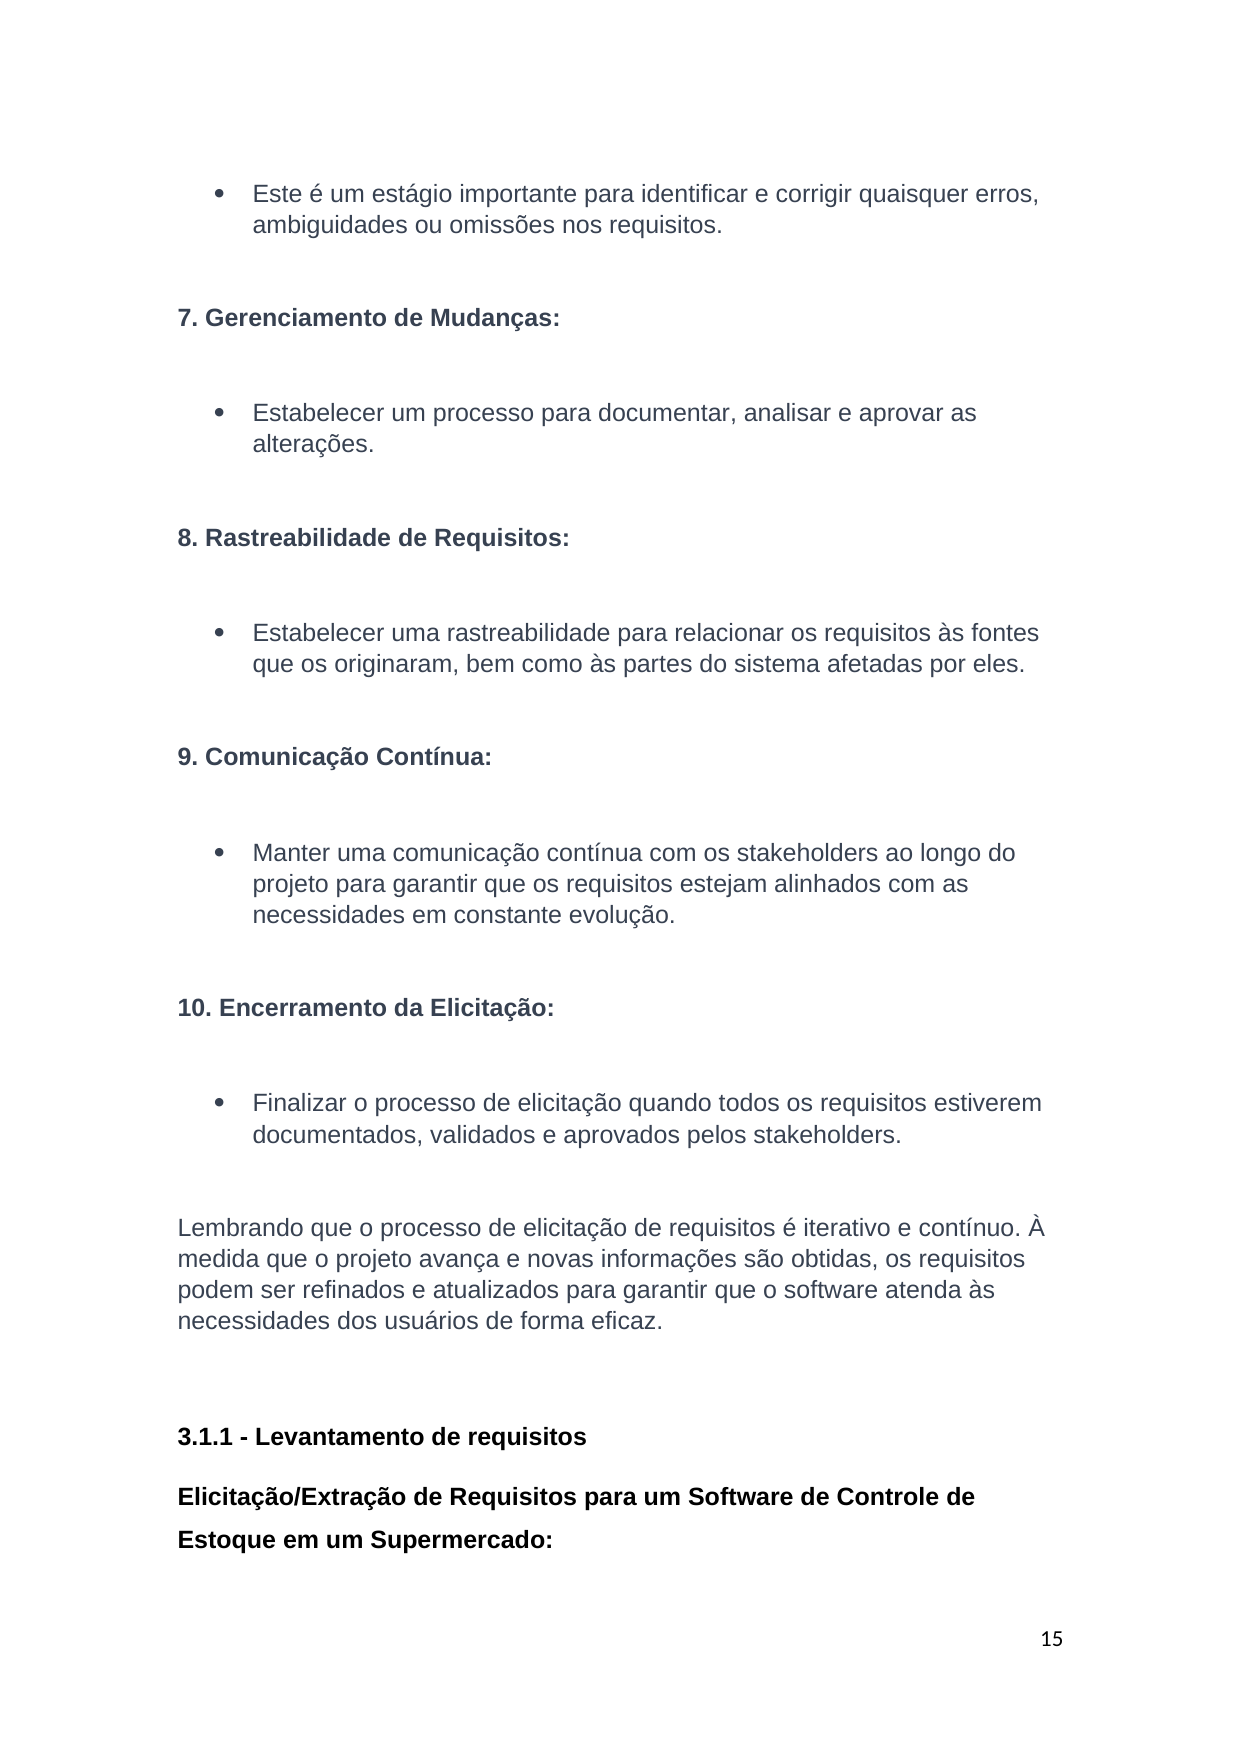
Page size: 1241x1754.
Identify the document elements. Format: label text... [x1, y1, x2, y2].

text 9. Comunicação Contínua: [177, 742, 1063, 771]
text 7. Gerenciamento de Mudanças: [177, 303, 1063, 332]
text 8. Rastreabilidade de Requisitos: [177, 523, 1063, 551]
text 10. Encerramento da Elicitação: [177, 993, 1063, 1022]
list Estabelecer um processo para documentar, analisar e aprovar as alterações. [215, 398, 1063, 458]
text Lembrando que o processo de elicitação de requisitos é iterativo e contínuo. À medida que o projeto avança e novas informações são obtidas, os requisitos podem ser refinados e atualizados para garantir que o software atenda às necessidades dos usuários de forma eficaz. [177, 1213, 1063, 1334]
list Este é um estágio importante para identificar e corrigir quaisquer erros, ambiguidades ou omissões nos requisitos. [215, 179, 1063, 238]
text 3.1.1 - Levantamento de requisitos [177, 1422, 1063, 1450]
list Manter uma comunicação contínua com os stakeholders ao longo do projeto para garantir que os requisitos estejam alinhados com as necessidades em constante evolução. [215, 838, 1063, 929]
list Estabelecer uma rastreabilidade para relacionar os requisitos às fontes que os originaram, bem como às partes do sistema afetadas por eles. [215, 618, 1063, 678]
list Finalizar o processo de elicitação quando todos os requisitos estiverem documentados, validados e aprovados pelos stakeholders. [215, 1088, 1063, 1148]
text Elicitação/Extração de Requisitos para um Software de Controle de Estoque em um Supermercado: [177, 1481, 1063, 1553]
